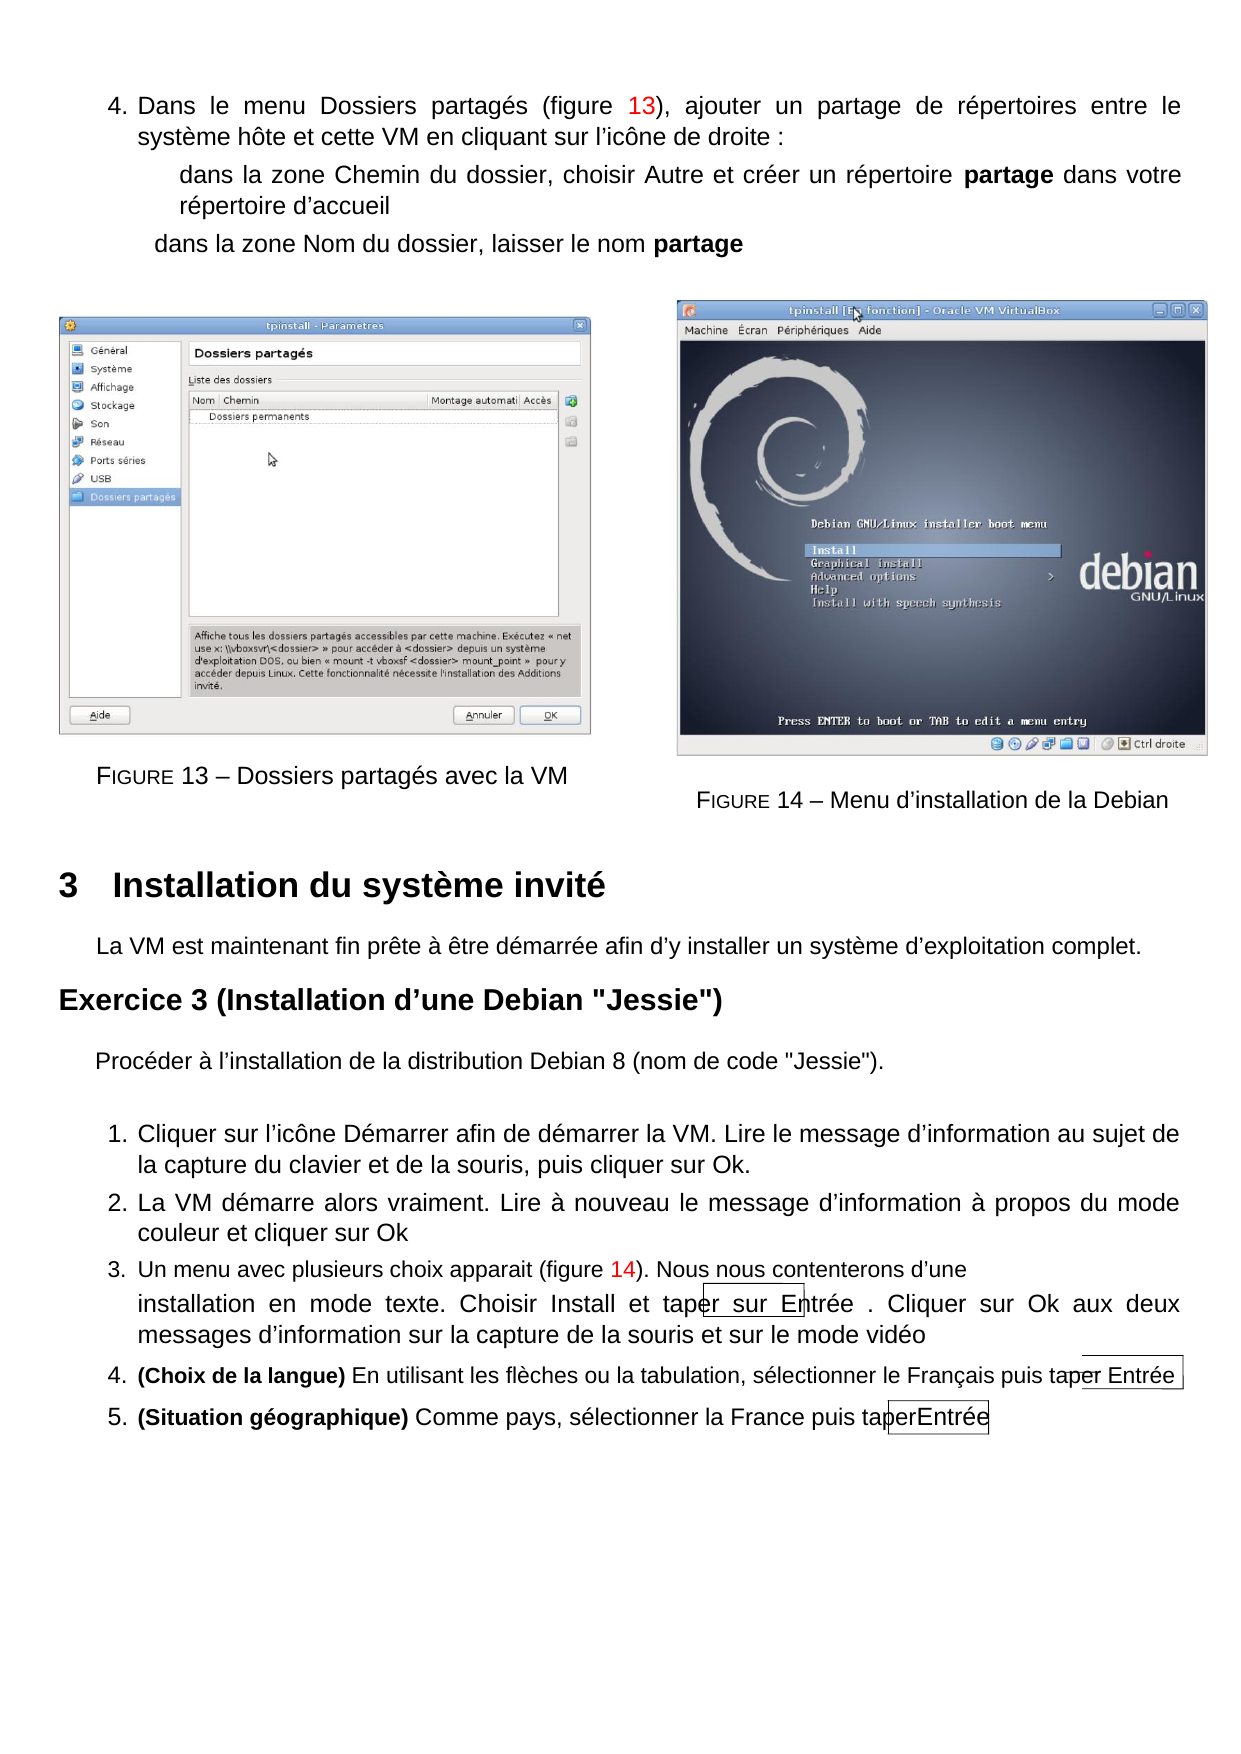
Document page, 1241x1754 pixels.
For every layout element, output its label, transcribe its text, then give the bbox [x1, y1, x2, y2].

text FIGURE 14 – Menu d’installation de la Debian [696, 790, 1182, 813]
text FIGURE 13 – Dossiers partagés avec la VM [96, 761, 1182, 790]
text Procéder à l’installation de la distribution Debian 8 (nom de code "Jessie"). [58, 1047, 1182, 1075]
picture [59, 300, 1208, 756]
text Exercice 3 (Installation d’une Debian "Jessie") [58, 982, 1182, 1016]
list Dans le menu Dossiers partagés (figure 13), ajouter un partage de répertoires entre le système hôte et cette VM en cliquant sur l’icône de droite : [107, 91, 1182, 151]
text La VM est maintenant fin prête à être démarrée afin d’y installer un système d’exploitation complet. [96, 932, 1182, 959]
text dans la zone Nom du dossier, laisser le nom partage [154, 229, 1182, 258]
list La VM démarre alors vraiment. Lire à nouveau le message d’information à propos du mode couleur et cliquer sur Ok [107, 1188, 1182, 1247]
list (Choix de la langue) En utilisant les flèches ou la tabulation, sélectionner le Français puis taper Entrée [107, 1361, 1182, 1388]
text 3 Installation du système invité [58, 864, 1182, 905]
list Cliquer sur l’icône Démarrer afin de démarrer la VM. Lire le message d’information au sujet de la capture du clavier et de la souris, puis cliquer sur Ok. [107, 1119, 1182, 1179]
text dans la zone Chemin du dossier, choisir Autre et créer un répertoire partage dans votre répertoire d’accueil [179, 160, 1182, 220]
list Un menu avec plusieurs choix apparait (figure 14). Nous nous contenterons d’une [107, 1256, 1182, 1282]
list (Situation géographique) Comme pays, sélectionner la France puis taperEntrée [107, 1403, 1182, 1432]
text installation en mode texte. Choisir Install et taper sur Entrée . Cliquer sur Ok aux deux messages d’information sur la capture de la souris et sur le mode vidéo [137, 1289, 1182, 1348]
